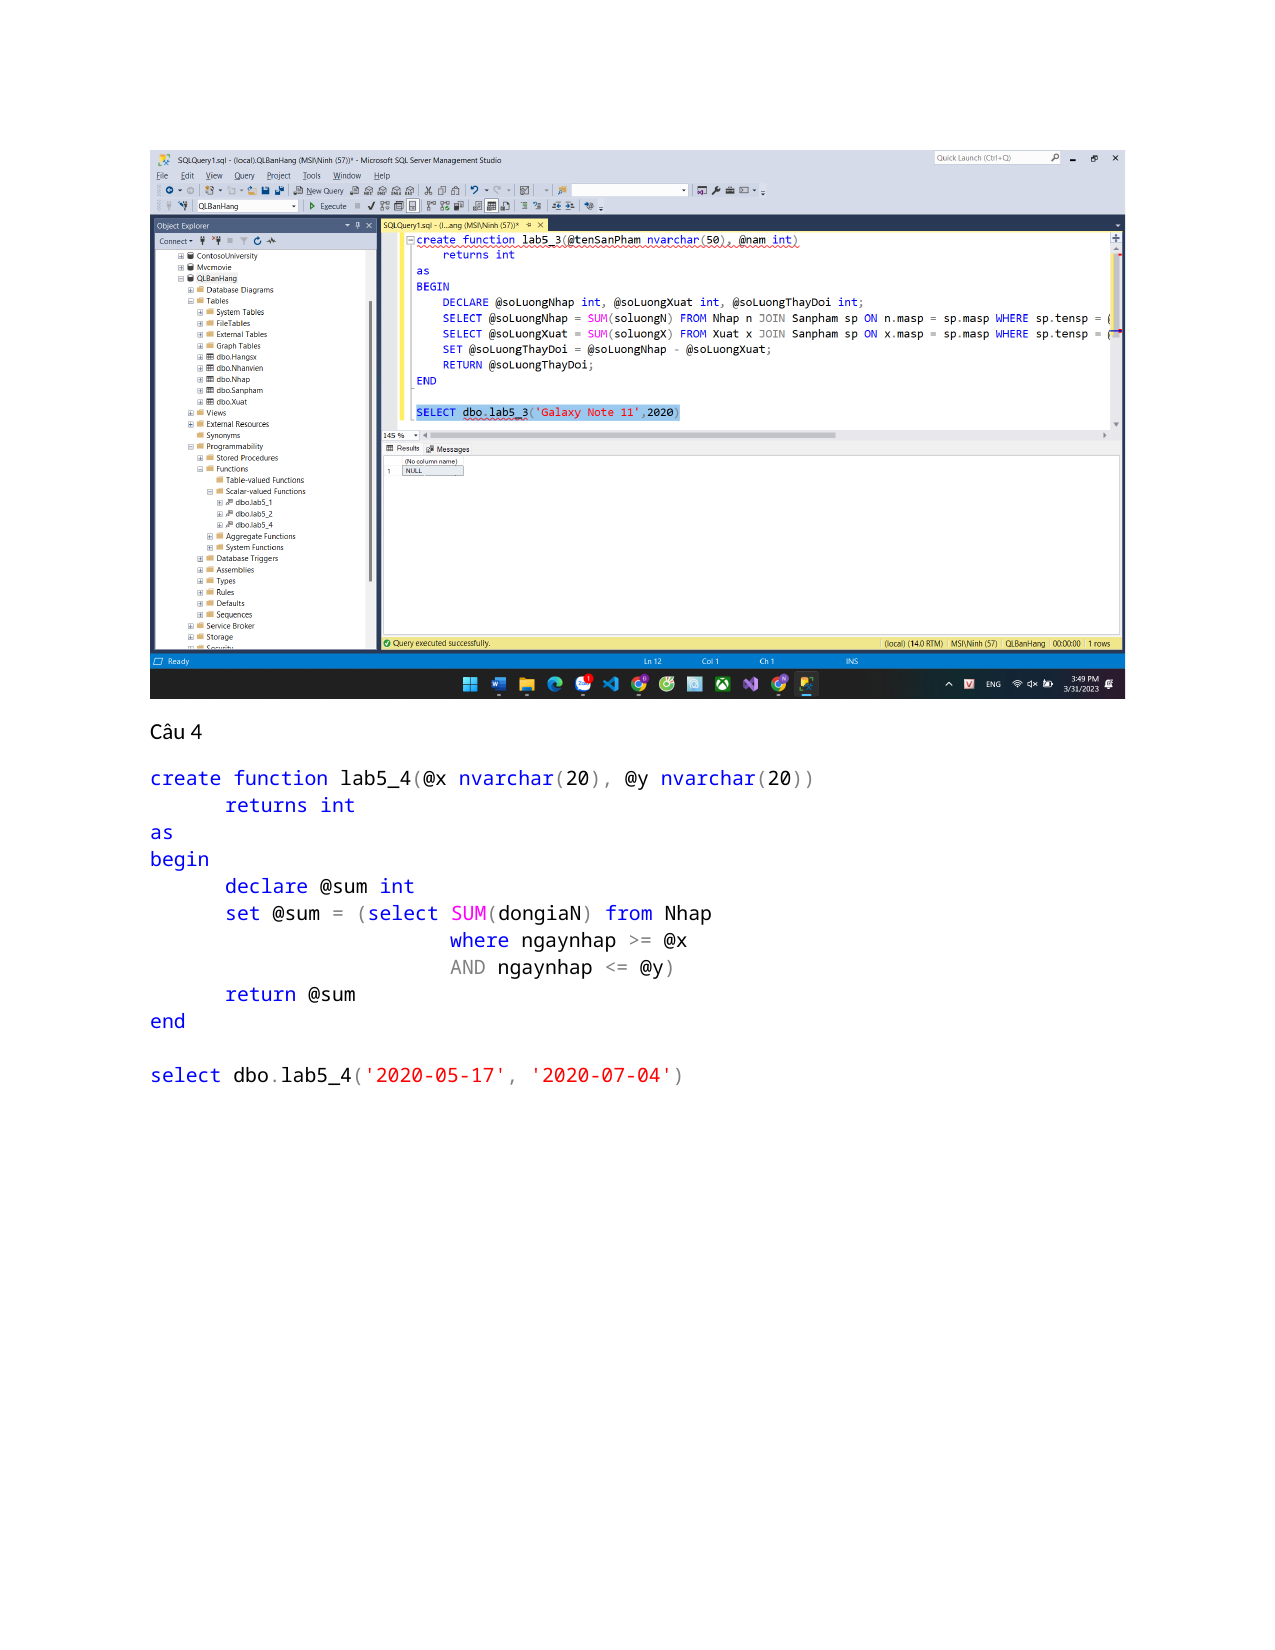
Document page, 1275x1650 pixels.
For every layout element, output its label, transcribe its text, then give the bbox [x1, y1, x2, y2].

text returns int [150, 791, 1125, 818]
text declare @sum int [150, 872, 1125, 899]
text end [150, 1007, 1125, 1034]
text as [150, 818, 1125, 845]
text create function lab5_4(@x nvarchar(20), @y nvarchar(20)) [150, 764, 1125, 791]
text select dbo.lab5_4('2020-05-17', '2020-07-04') [150, 1061, 1125, 1088]
picture [150, 150, 1125, 699]
text return @sum [150, 980, 1125, 1007]
text Câu 4 [150, 717, 1125, 745]
text AND ngaynhap <= @y) [150, 953, 1125, 980]
text begin [150, 845, 1125, 872]
text set @sum = (select SUM(dongiaN) from Nhap [150, 899, 1125, 926]
text where ngaynhap >= @x [150, 926, 1125, 953]
